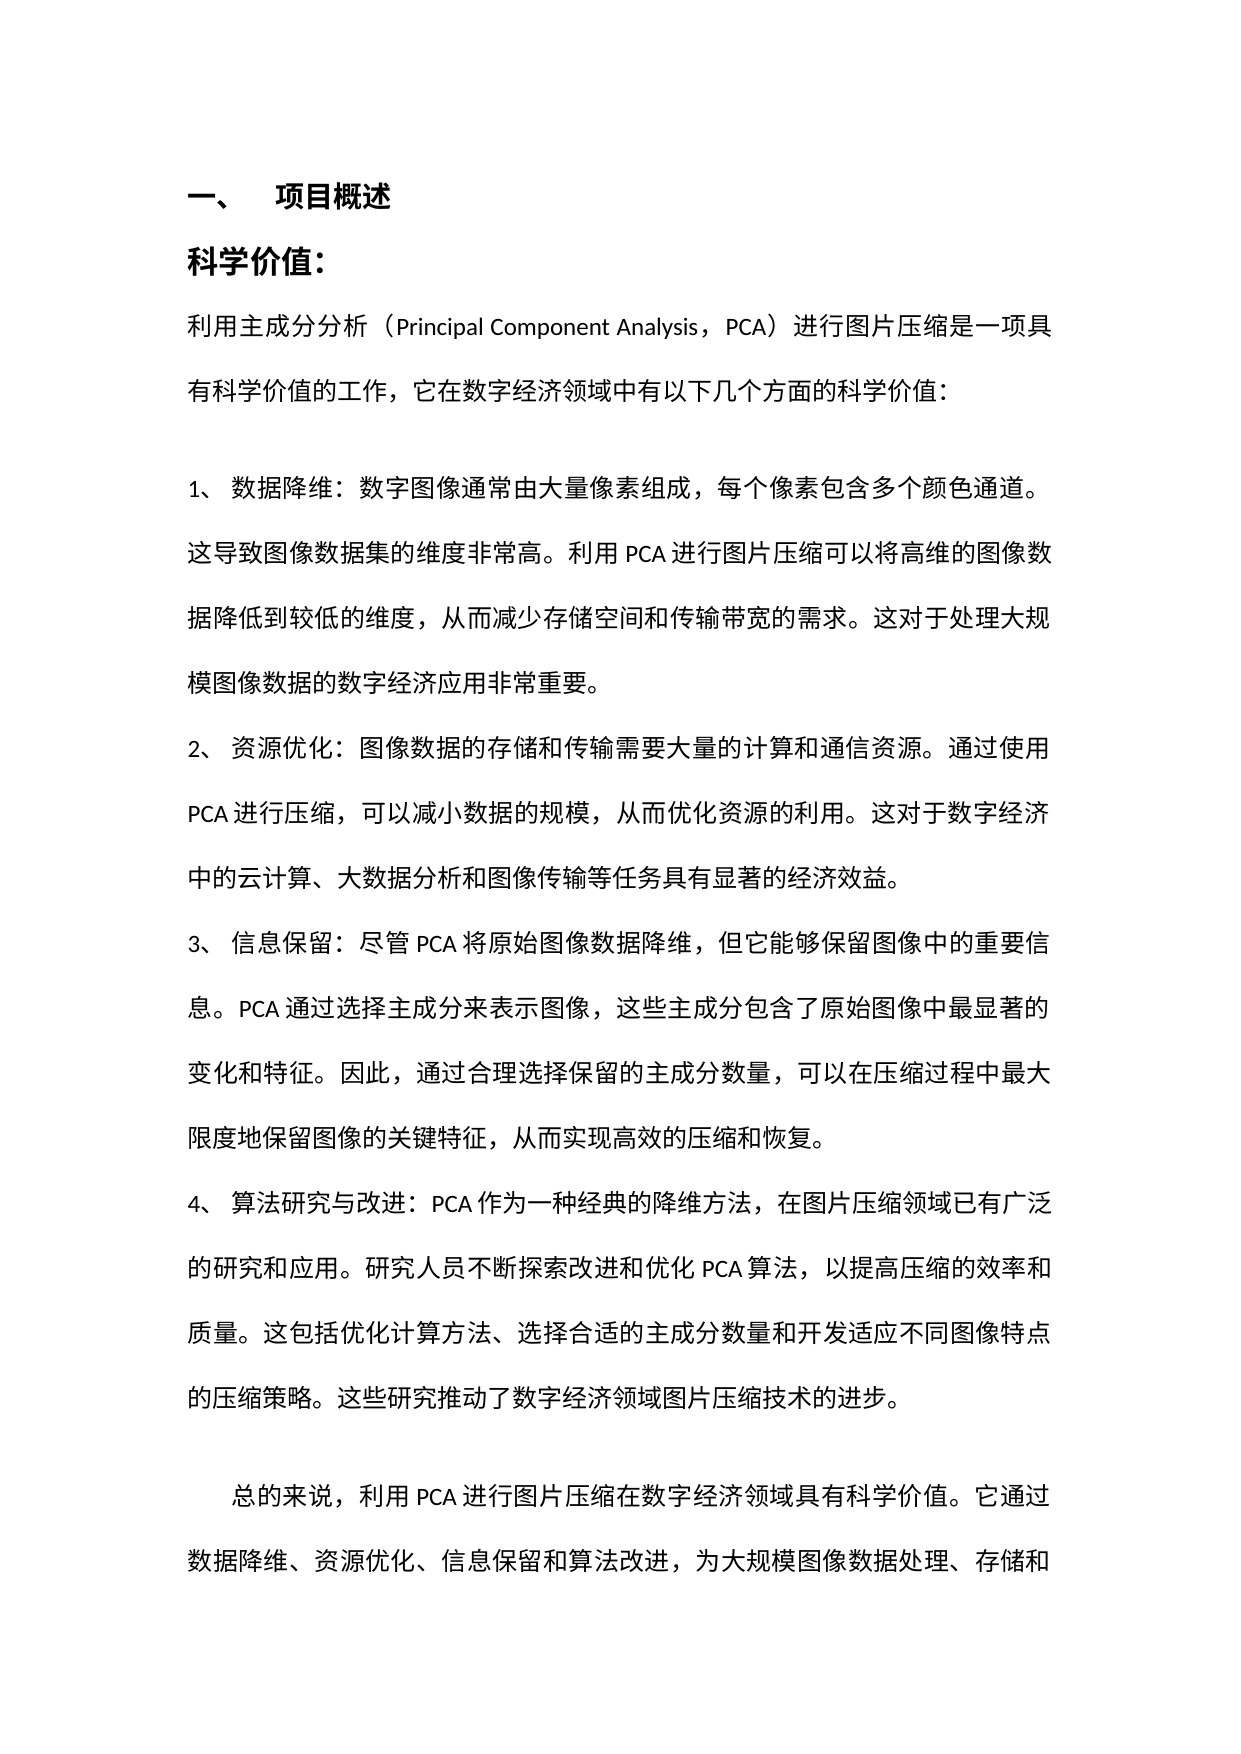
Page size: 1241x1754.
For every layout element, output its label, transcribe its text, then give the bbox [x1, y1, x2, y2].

text 科学价值： [187, 227, 1053, 292]
list 项目概述 [187, 162, 1053, 227]
text 2、 资源优化：图像数据的存储和传输需要大量的计算和通信资源。通过使用PCA进行压缩，可以减小数据的规模，从而优化资源的利用。这对于数字经济中的云计算、大数据分析和图像传输等任务具有显著的经济效益。 [187, 714, 1053, 909]
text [187, 1462, 1053, 1592]
text 利用主成分分析（Principal Component Analysis，PCA）进行图片压缩是一项具有科学价值的工作，它在数字经济领域中有以下几个方面的科学价值： [187, 292, 1053, 422]
text 1、 数据降维：数字图像通常由大量像素组成，每个像素包含多个颜色通道。这导致图像数据集的维度非常高。利用PCA进行图片压缩可以将高维的图像数据降低到较低的维度，从而减少存储空间和传输带宽的需求。这对于处理大规模图像数据的数字经济应用非常重要。 [187, 454, 1053, 714]
text 4、 算法研究与改进：PCA作为一种经典的降维方法，在图片压缩领域已有广泛的研究和应用。研究人员不断探索改进和优化PCA算法，以提高压缩的效率和质量。这包括优化计算方法、选择合适的主成分数量和开发适应不同图像特点的压缩策略。这些研究推动了数字经济领域图片压缩技术的进步。 [187, 1169, 1053, 1429]
text 3、 信息保留：尽管PCA将原始图像数据降维，但它能够保留图像中的重要信息。PCA通过选择主成分来表示图像，这些主成分包含了原始图像中最显著的变化和特征。因此，通过合理选择保留的主成分数量，可以在压缩过程中最大限度地保留图像的关键特征，从而实现高效的压缩和恢复。 [187, 909, 1053, 1169]
